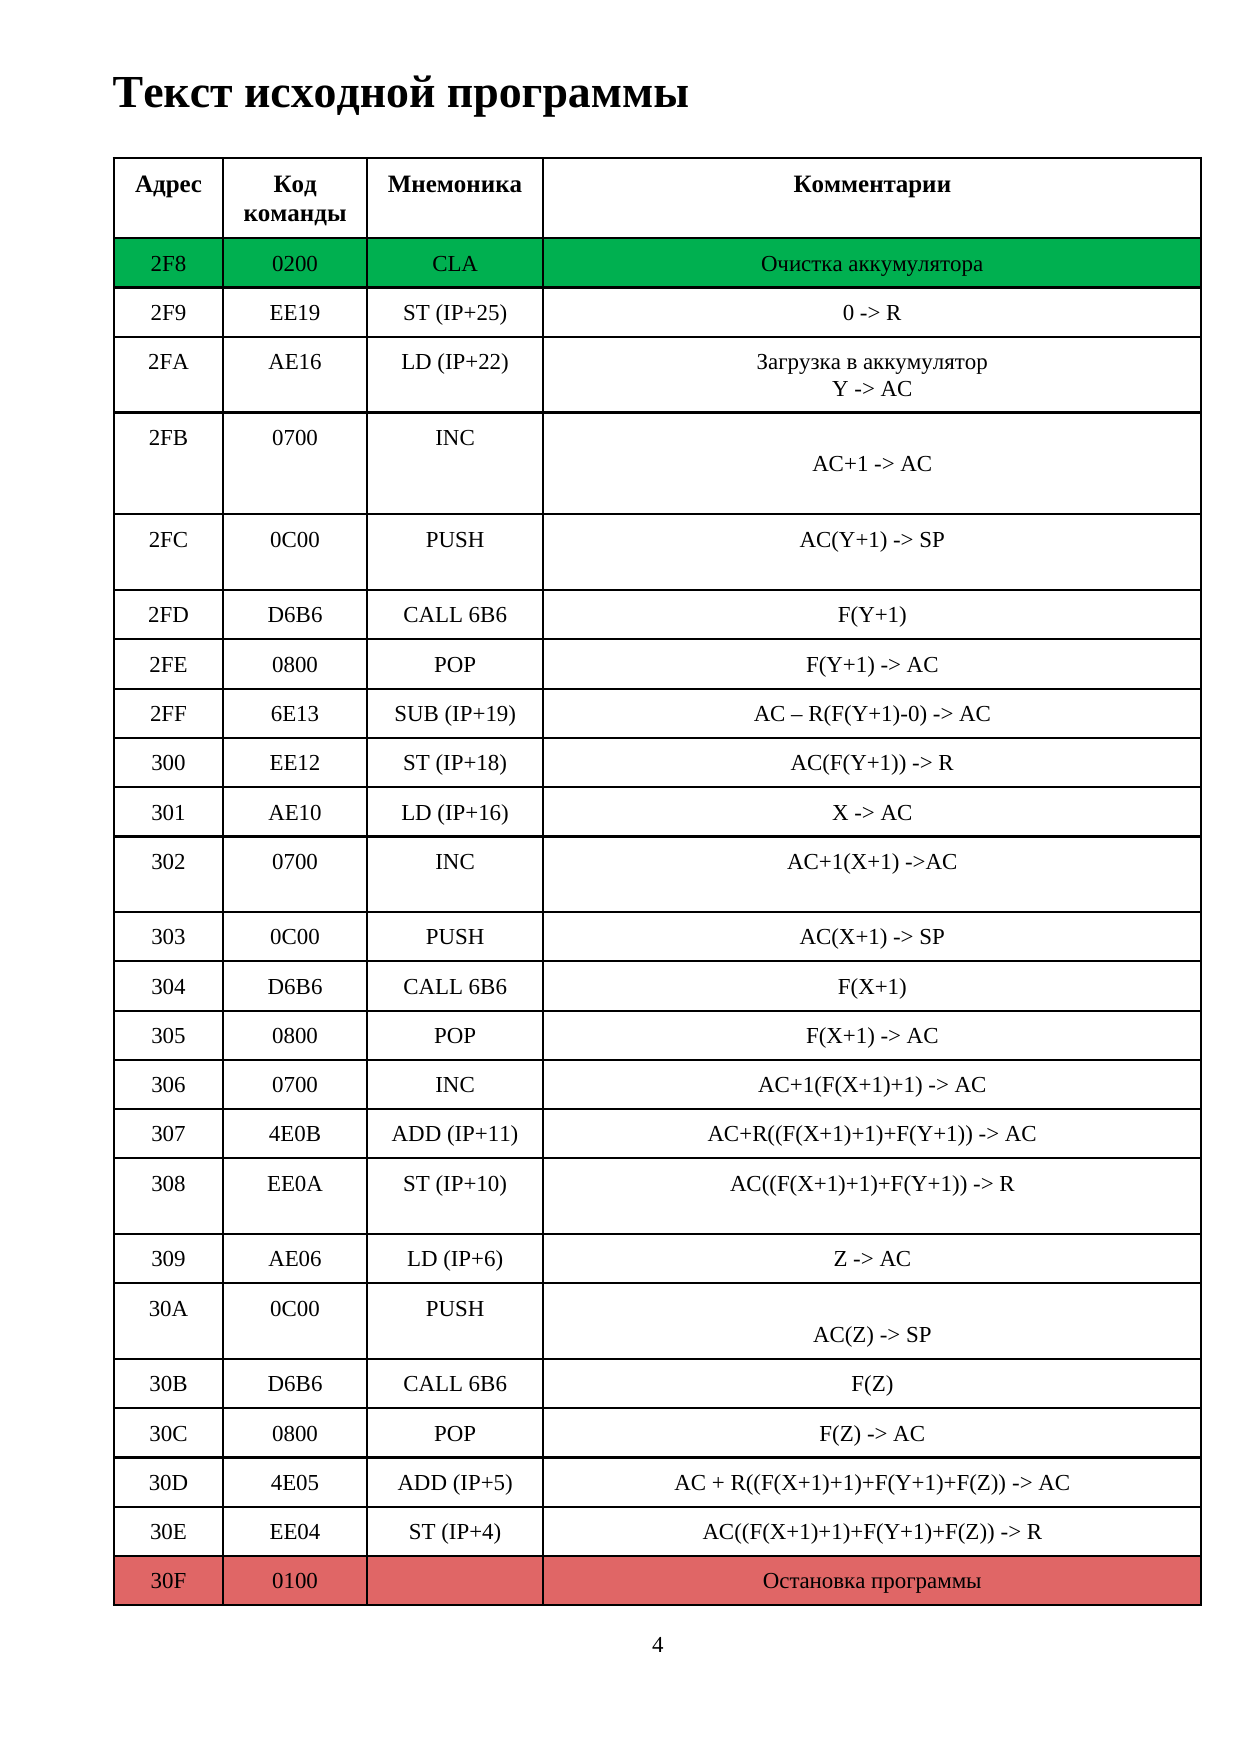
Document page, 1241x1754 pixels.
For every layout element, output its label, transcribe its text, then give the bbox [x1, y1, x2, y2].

table_cell 300 [115, 739, 222, 786]
table_cell CLA [368, 239, 542, 286]
table_cell INC [368, 414, 542, 513]
table_cell AE06 [224, 1235, 366, 1282]
table_cell 0800 [224, 1012, 366, 1059]
table_cell PUSH [368, 913, 542, 960]
table_cell AC((F(X+1)+1)+F(Y+1)) -> R [544, 1159, 1200, 1233]
table_cell 30C [115, 1409, 222, 1456]
table_cell Очистка аккумулятора [544, 239, 1200, 286]
table_cell D6B6 [224, 591, 366, 638]
table_cell AC – R(F(Y+1)-0) -> AC [544, 690, 1200, 737]
table_cell AC+1(X+1) ->AC [544, 838, 1200, 911]
table_cell PUSH [368, 515, 542, 589]
table_cell AE16 [224, 338, 366, 411]
table_cell AE10 [224, 788, 366, 835]
table_cell 0 -> R [544, 289, 1200, 336]
table_cell 308 [115, 1159, 222, 1233]
table_cell LD (IP+16) [368, 788, 542, 835]
table_cell F(Z) -> AC [544, 1409, 1200, 1456]
table_cell ST (IP+25) [368, 289, 542, 336]
table_cell 0100 [224, 1557, 366, 1604]
table_cell 0C00 [224, 1284, 366, 1358]
table_cell D6B6 [224, 962, 366, 1009]
table_cell AC+R((F(X+1)+1)+F(Y+1)) -> AC [544, 1110, 1200, 1157]
table_cell 0700 [224, 838, 366, 911]
table_cell 304 [115, 962, 222, 1009]
table_cell ST (IP+4) [368, 1508, 542, 1555]
table_cell 0800 [224, 1409, 366, 1456]
table_cell AC+1(F(X+1)+1) -> AC [544, 1061, 1200, 1108]
table_cell 0800 [224, 640, 366, 687]
table_cell 0C00 [224, 515, 366, 589]
table_cell PUSH [368, 1284, 542, 1358]
table_cell 4E0B [224, 1110, 366, 1157]
table_cell AC+1 -> AC [544, 414, 1200, 513]
table_cell 0C00 [224, 913, 366, 960]
table_cell 30D [115, 1459, 222, 1506]
table_cell 2FB [115, 414, 222, 513]
table_cell ST (IP+10) [368, 1159, 542, 1233]
table_cell 30A [115, 1284, 222, 1358]
table_cell 30F [115, 1557, 222, 1604]
table_cell 0700 [224, 414, 366, 513]
table_cell AC(Z) -> SP [544, 1284, 1200, 1358]
table_cell F(Y+1) [544, 591, 1200, 638]
table_cell 30B [115, 1360, 222, 1407]
table_cell EE0A [224, 1159, 366, 1233]
table_cell 2FA [115, 338, 222, 411]
table_cell 0700 [224, 1061, 366, 1108]
table_cell LD (IP+6) [368, 1235, 542, 1282]
table_cell 306 [115, 1061, 222, 1108]
table_cell AC(Y+1) -> SP [544, 515, 1200, 589]
table_cell 2FC [115, 515, 222, 589]
table_cell AC(X+1) -> SP [544, 913, 1200, 960]
table_cell AC((F(X+1)+1)+F(Y+1)+F(Z)) -> R [544, 1508, 1200, 1555]
table_cell F(Z) [544, 1360, 1200, 1407]
table_cell ST (IP+18) [368, 739, 542, 786]
table_cell 2F9 [115, 289, 222, 336]
table_cell 301 [115, 788, 222, 835]
table_cell INC [368, 838, 542, 911]
table_cell EE19 [224, 289, 366, 336]
table_cell SUB (IP+19) [368, 690, 542, 737]
table_cell 307 [115, 1110, 222, 1157]
table_cell CALL 6B6 [368, 1360, 542, 1407]
table_cell 2FF [115, 690, 222, 737]
table_cell X -> AC [544, 788, 1200, 835]
table_cell EE12 [224, 739, 366, 786]
table_cell 6E13 [224, 690, 366, 737]
table_cell F(Y+1) -> AC [544, 640, 1200, 687]
table_cell 2FD [115, 591, 222, 638]
table_cell ADD (IP+11) [368, 1110, 542, 1157]
table_cell AC + R((F(X+1)+1)+F(Y+1)+F(Z)) -> AC [544, 1459, 1200, 1506]
table_cell 309 [115, 1235, 222, 1282]
table_header Код команды [224, 159, 366, 237]
table_cell EE04 [224, 1508, 366, 1555]
table_cell POP [368, 1012, 542, 1059]
table_cell Загрузка в аккумулятор Y -> AC [544, 338, 1200, 411]
table_cell POP [368, 1409, 542, 1456]
table_header Адрес [115, 159, 222, 237]
table_cell F(X+1) [544, 962, 1200, 1009]
table_cell LD (IP+22) [368, 338, 542, 411]
table_cell D6B6 [224, 1360, 366, 1407]
table_cell Остановка программы [544, 1557, 1200, 1604]
table_header Мнемоника [368, 159, 542, 237]
table_cell 303 [115, 913, 222, 960]
subtitle Текст исходной программы [112, 64, 1203, 117]
table_header Комментарии [544, 159, 1200, 237]
table_cell CALL 6B6 [368, 591, 542, 638]
table_cell INC [368, 1061, 542, 1108]
table_cell 305 [115, 1012, 222, 1059]
table_cell [368, 1557, 542, 1604]
table_cell Z -> AC [544, 1235, 1200, 1282]
table_cell POP [368, 640, 542, 687]
table_cell 2F8 [115, 239, 222, 286]
table_cell AC(F(Y+1)) -> R [544, 739, 1200, 786]
table_cell 4E05 [224, 1459, 366, 1506]
table_cell CALL 6B6 [368, 962, 542, 1009]
table_cell 302 [115, 838, 222, 911]
table_cell 30E [115, 1508, 222, 1555]
table_cell ADD (IP+5) [368, 1459, 542, 1506]
table_cell 0200 [224, 239, 366, 286]
table_cell 2FE [115, 640, 222, 687]
table_cell F(X+1) -> AC [544, 1012, 1200, 1059]
